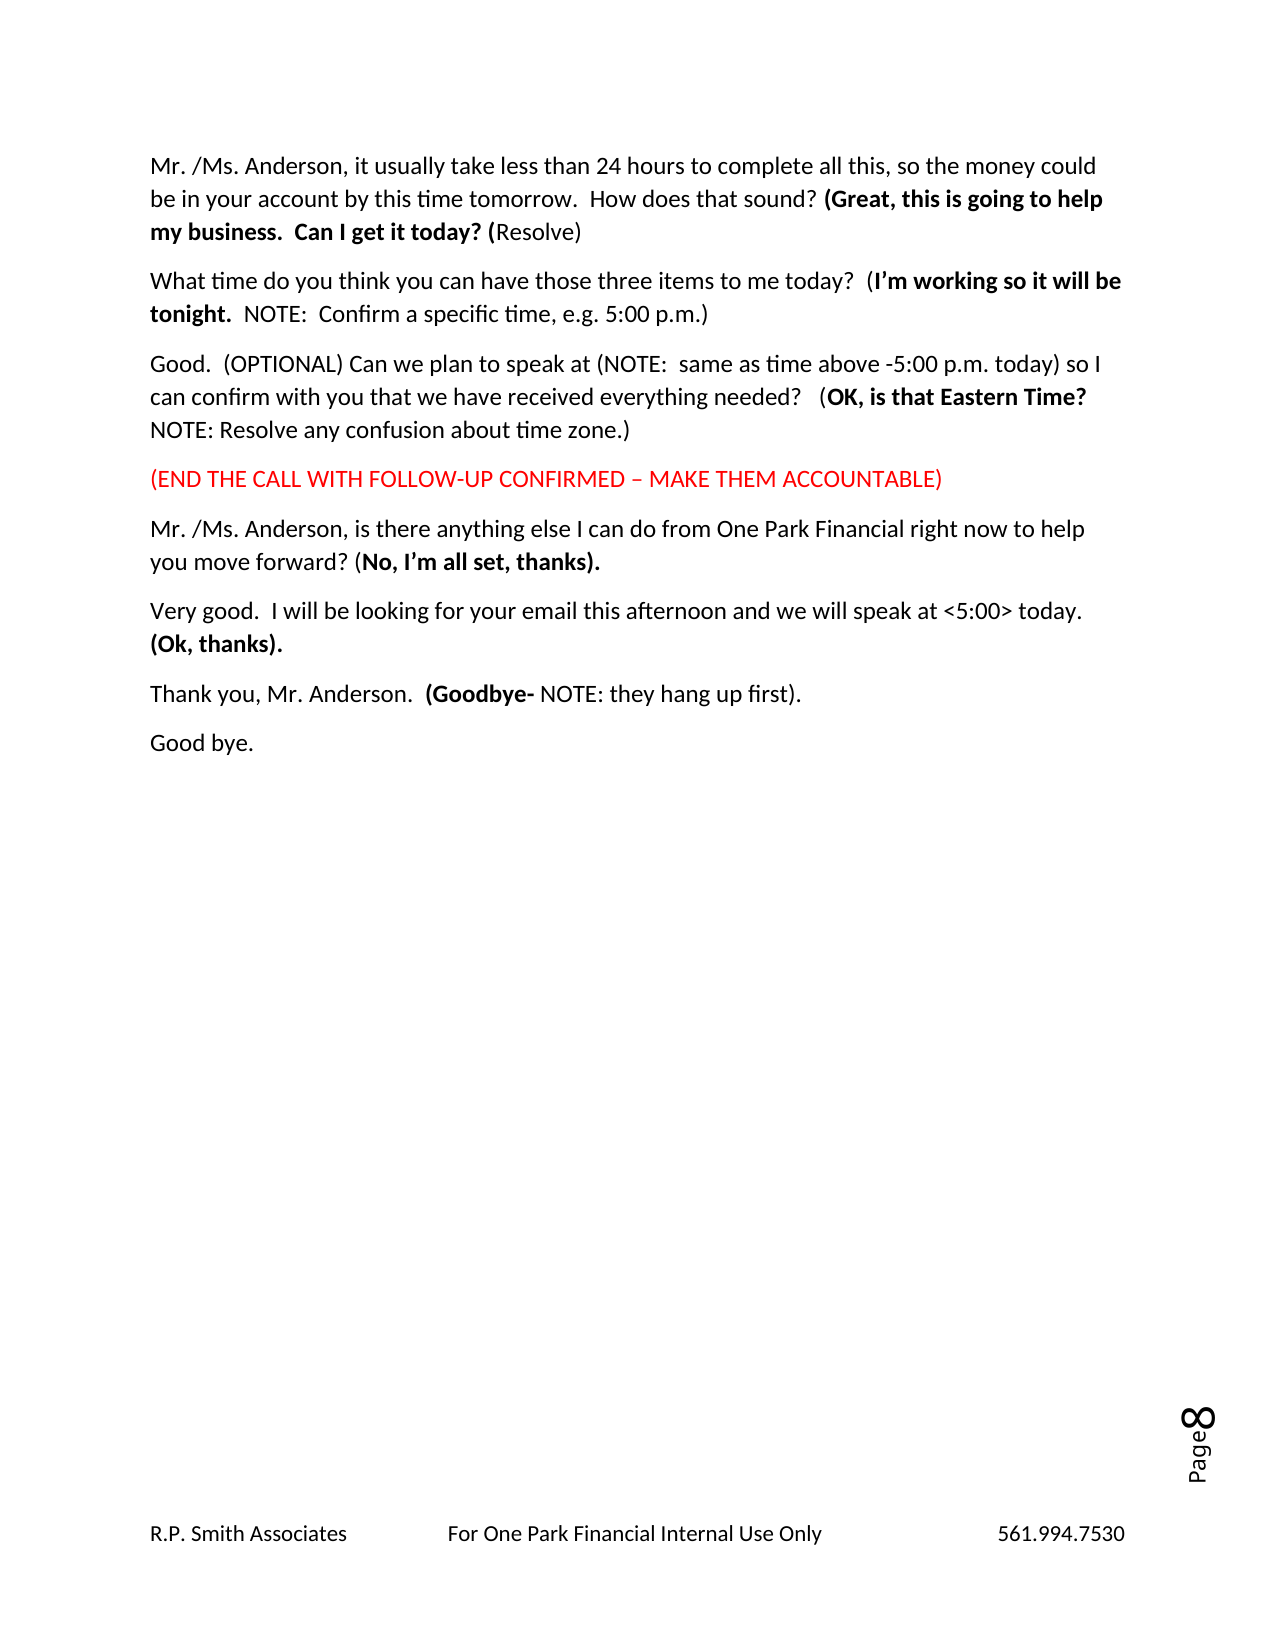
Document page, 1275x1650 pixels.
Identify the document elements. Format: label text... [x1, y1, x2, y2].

text Good. (OPTIONAL) Can we plan to speak at (NOTE: same as time above -5:00 p.m. today) so I can confirm with you that we have received everything needed? (OK, is that Eastern Time? NOTE: Resolve any confusion about time zone.) [150, 348, 1125, 444]
text Thank you, Mr. Anderson. (Goodbye- NOTE: they hang up first). [150, 678, 1125, 708]
text Good bye. [150, 727, 1125, 758]
text Mr. /Ms. Anderson, is there anything else I can do from One Park Financial right now to help you move forward? (No, I’m all set, thanks). [150, 513, 1125, 576]
text (END THE CALL WITH FOLLOW-UP CONFIRMED – MAKE THEM ACCOUNTABLE) [150, 463, 1125, 494]
text Mr. /Ms. Anderson, it usually take less than 24 hours to complete all this, so the money could be in your account by this time tomorrow. How does that sound? (Great, this is going to help my business. Can I get it today? (Resolve) [150, 150, 1125, 246]
text Very good. I will be looking for your email this afternoon and we will speak at <5:00> today. (Ok, thanks). [150, 595, 1125, 659]
text What time do you think you can have those three items to me today? (I’m working so it will be tonight. NOTE: Confirm a specific time, e.g. 5:00 p.m.) [150, 265, 1125, 329]
